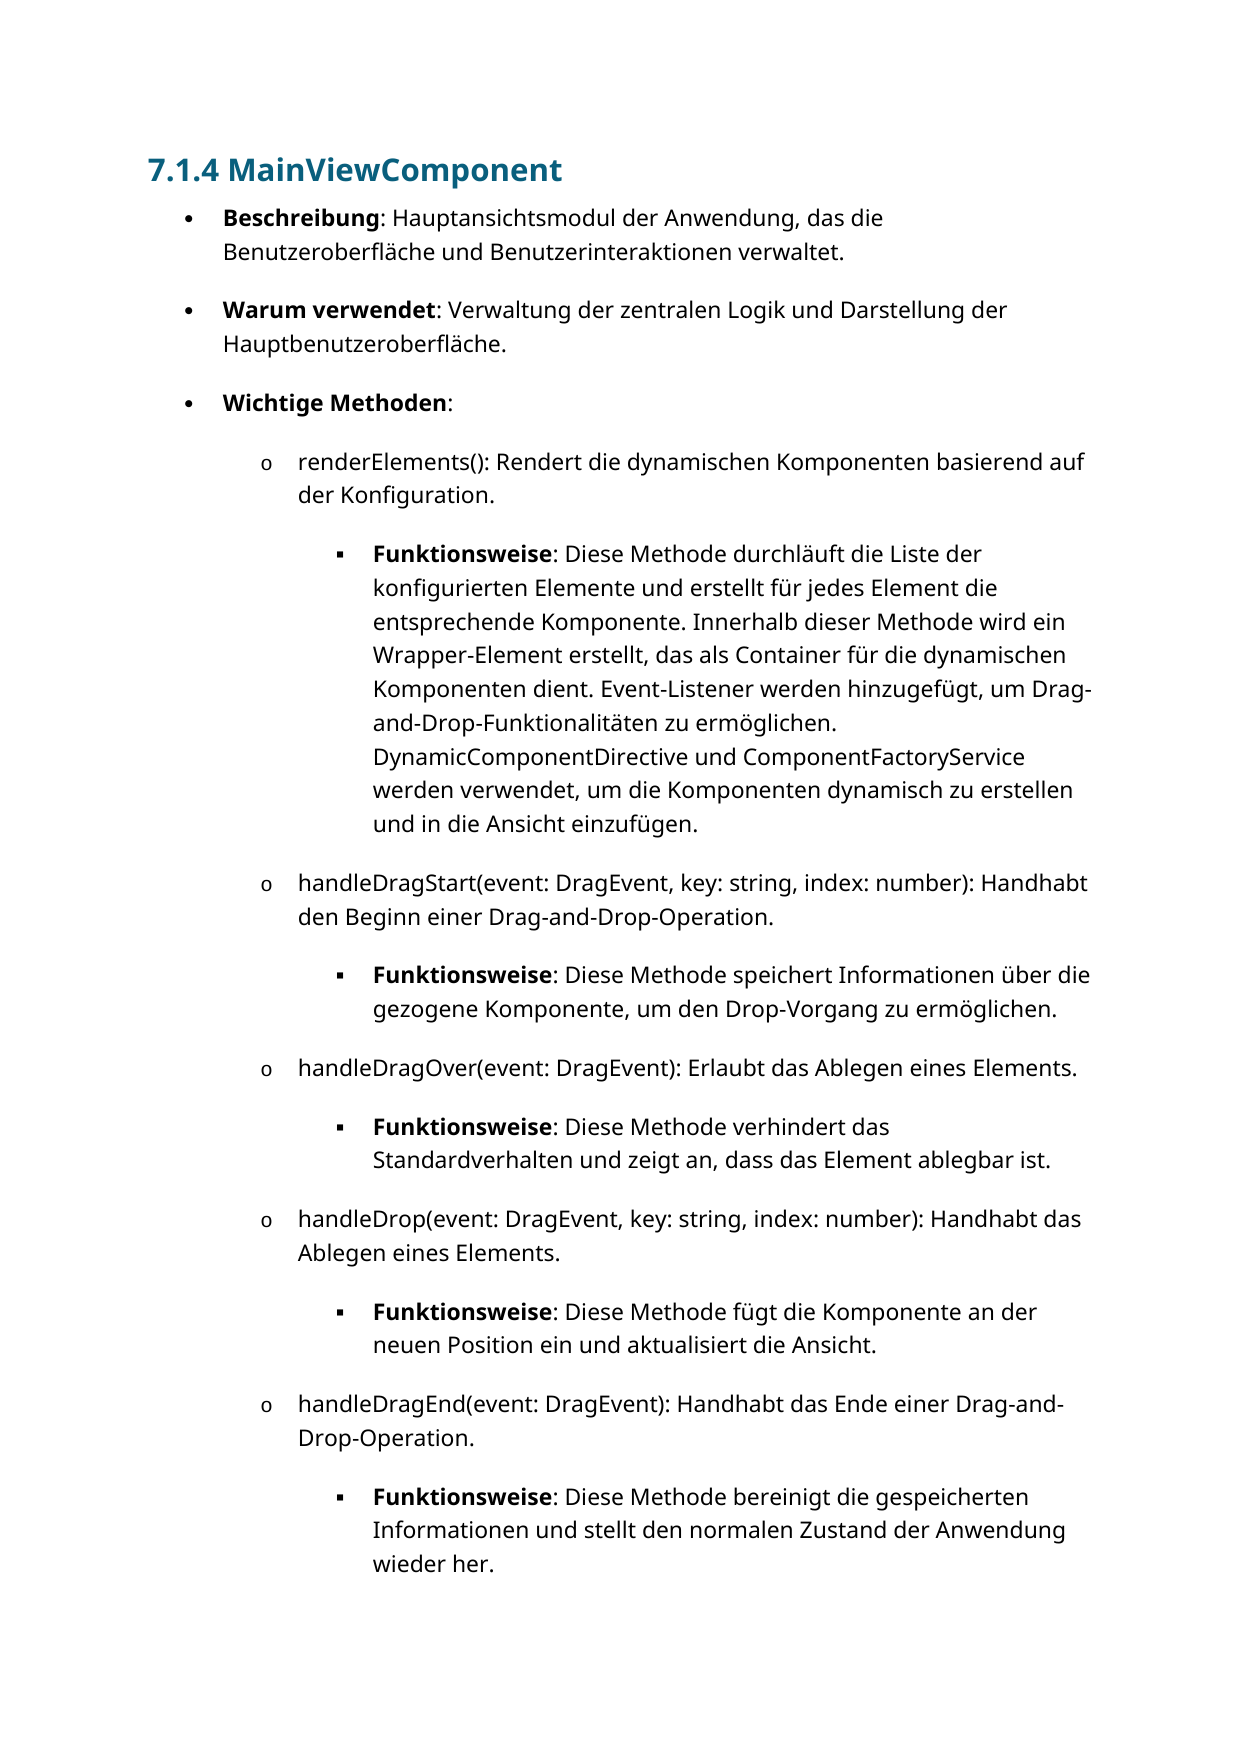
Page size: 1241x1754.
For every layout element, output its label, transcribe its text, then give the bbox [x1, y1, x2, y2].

list handleDragStart(event: DragEvent, key: string, index: number): Handhabt den Beginn einer Drag-and-Drop-Operation. [260, 867, 1093, 932]
list Wichtige Methoden: [185, 387, 1093, 418]
list Beschreibung: Hauptansichtsmodul der Anwendung, das die Benutzeroberfläche und Benutzerinteraktionen verwaltet. [185, 202, 1093, 267]
list Funktionsweise: Diese Methode speichert Informationen über die gezogene Komponente, um den Drop-Vorgang zu ermöglichen. [335, 959, 1093, 1024]
list handleDragEnd(event: DragEvent): Handhabt das Ende einer Drag-and-Drop-Operation. [260, 1388, 1093, 1453]
list Funktionsweise: Diese Methode fügt die Komponente an der neuen Position ein und aktualisiert die Ansicht. [335, 1296, 1093, 1361]
list handleDragOver(event: DragEvent): Erlaubt das Ablegen eines Elements. [260, 1052, 1093, 1083]
list Funktionsweise: Diese Methode bereinigt die gespeicherten Informationen und stellt den normalen Zustand der Anwendung wieder her. [335, 1481, 1093, 1579]
list Funktionsweise: Diese Methode verhindert das Standardverhalten und zeigt an, dass das Element ablegbar ist. [335, 1111, 1093, 1176]
list renderElements(): Rendert die dynamischen Komponenten basierend auf der Konfiguration. [260, 446, 1093, 511]
list Funktionsweise: Diese Methode durchläuft die Liste der konfigurierten Elemente und erstellt für jedes Element die entsprechende Komponente. Innerhalb dieser Methode wird ein Wrapper-Element erstellt, das als Container für die dynamischen Komponenten dient. Event-Listener werden hinzugefügt, um Drag-and-Drop-Funktionalitäten zu ermöglichen. DynamicComponentDirective und ComponentFactoryService werden verwendet, um die Komponenten dynamisch zu erstellen und in die Ansicht einzufügen. [335, 538, 1093, 839]
subtitle 7.1.4 MainViewComponent [148, 148, 1093, 190]
list Warum verwendet: Verwaltung der zentralen Logik und Darstellung der Hauptbenutzeroberfläche. [185, 294, 1093, 359]
list handleDrop(event: DragEvent, key: string, index: number): Handhabt das Ablegen eines Elements. [260, 1203, 1093, 1268]
